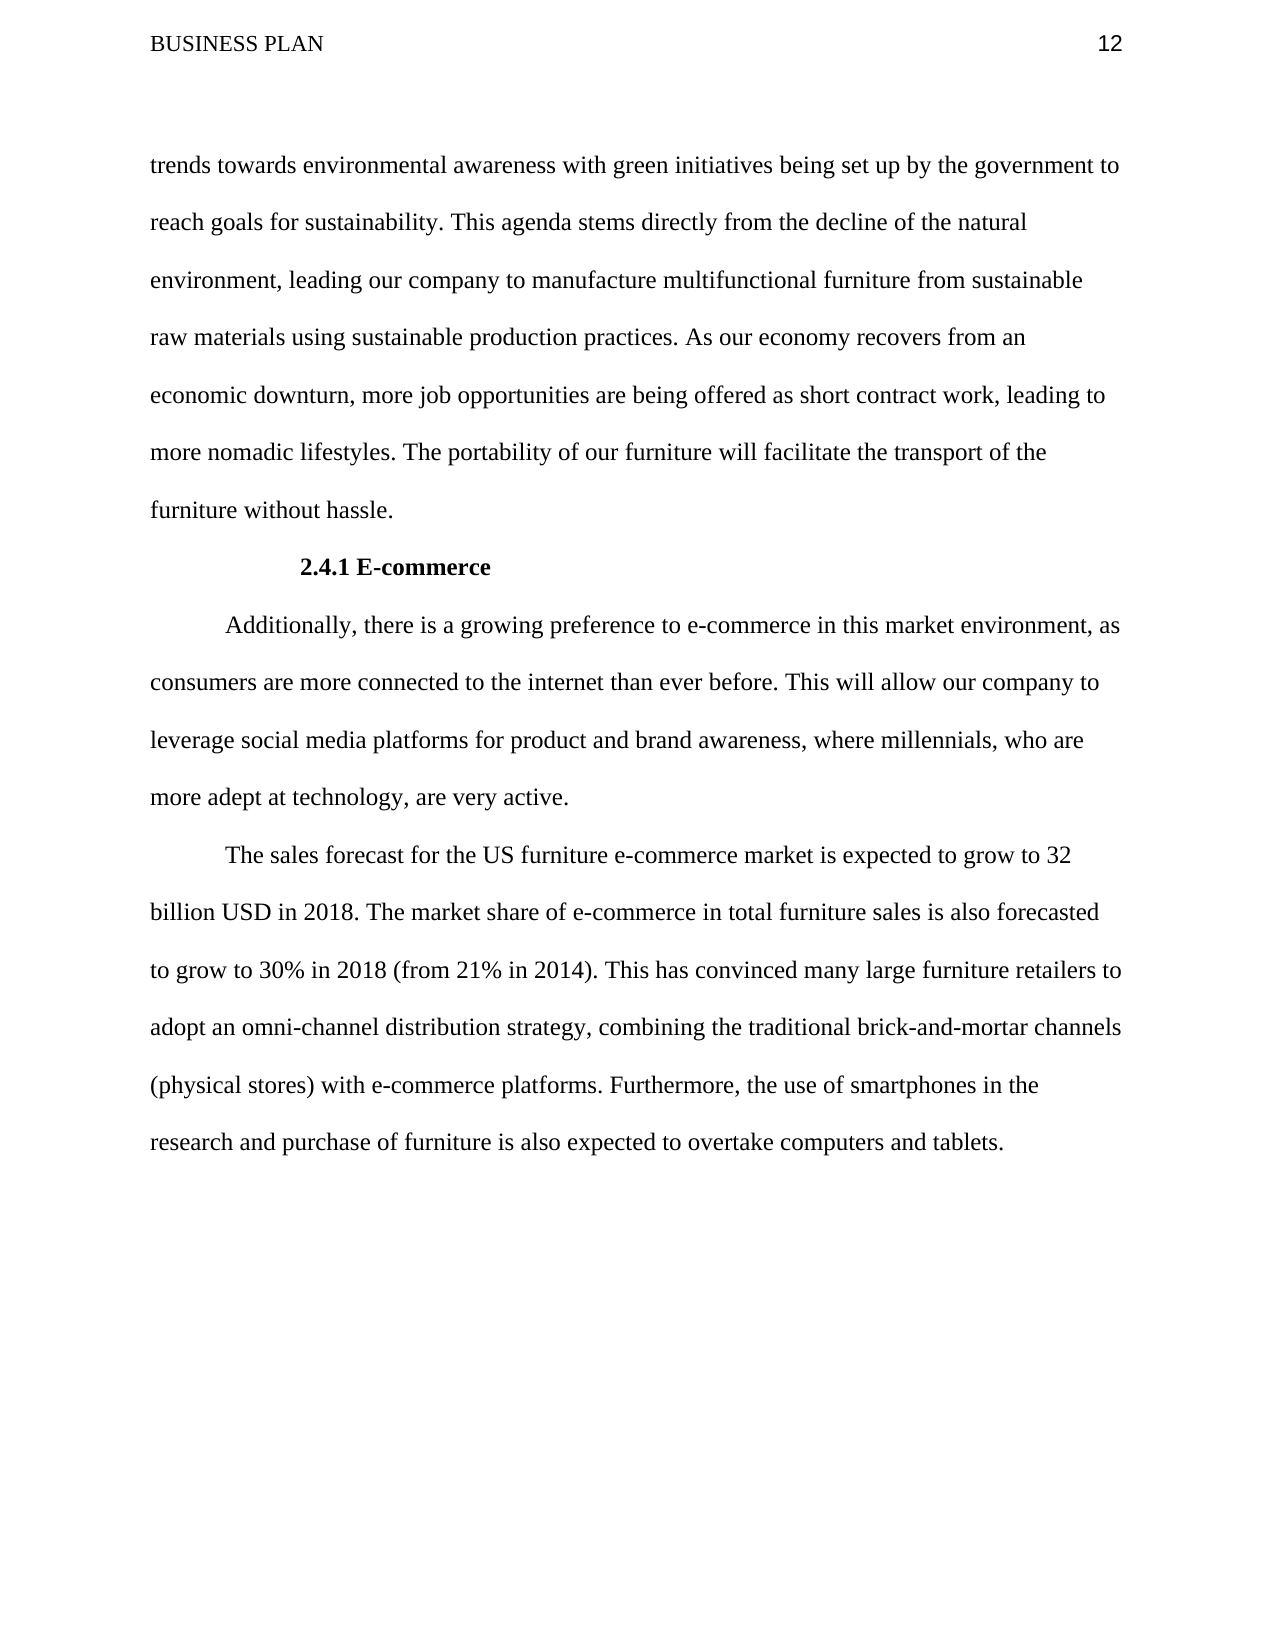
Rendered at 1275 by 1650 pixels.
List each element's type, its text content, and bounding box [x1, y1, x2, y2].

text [150, 150, 1125, 524]
text The sales forecast for the US furniture e-commerce market is expected to grow to 32 billion USD in 2018. The market share of e-commerce in total furniture sales is also forecasted to grow to 30% in 2018 (from 21% in 2014). This has convinced many large furniture retailers to adopt an omni-channel distribution strategy, combining the traditional brick-and-mortar channels (physical stores) with e-commerce platforms. Furthermore, the use of smartphones in the research and purchase of furniture is also expected to overtake computers and tablets. [150, 840, 1125, 1156]
text 2.4.1 E-commerce [225, 552, 1125, 581]
text Additionally, there is a growing preference to e-commerce in this market environment, as consumers are more connected to the internet than ever before. This will allow our company to leverage social media platforms for product and brand awareness, where millennials, who are more adept at technology, are very active. [150, 610, 1125, 811]
